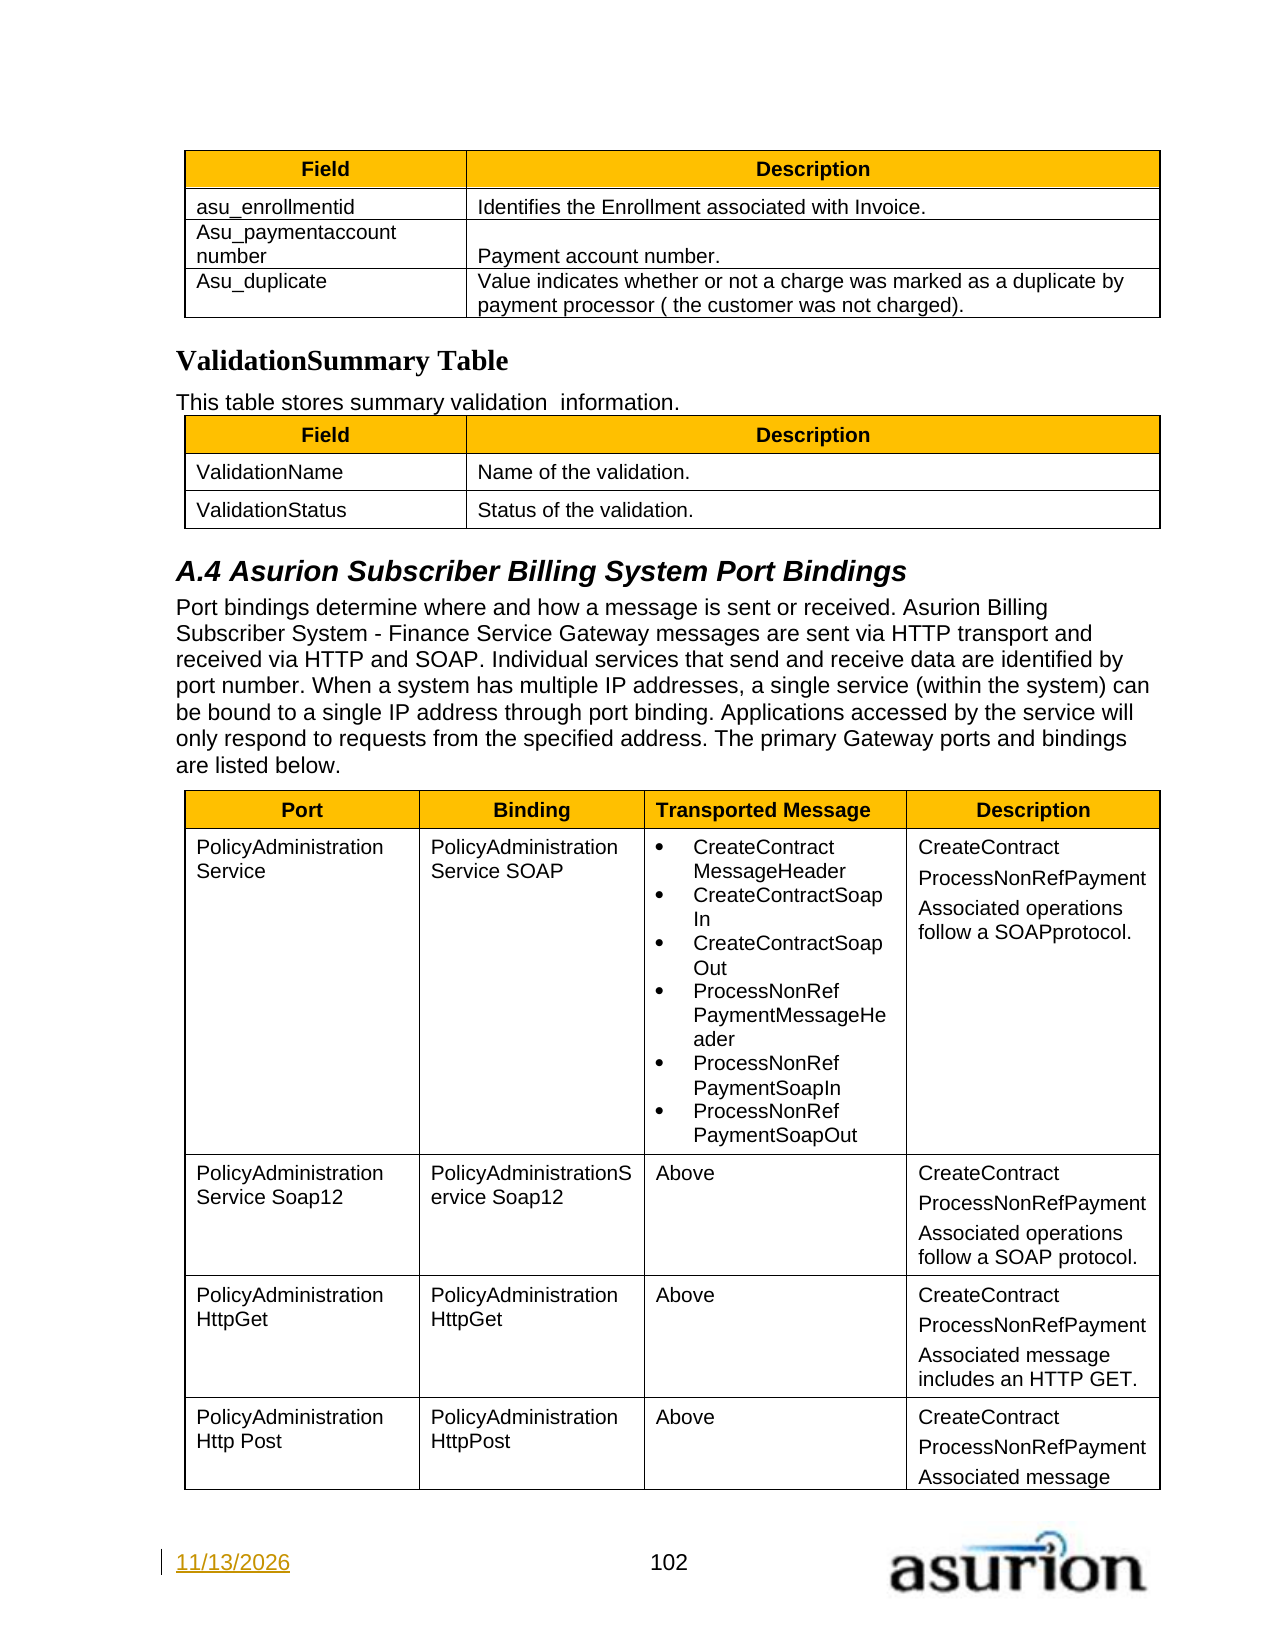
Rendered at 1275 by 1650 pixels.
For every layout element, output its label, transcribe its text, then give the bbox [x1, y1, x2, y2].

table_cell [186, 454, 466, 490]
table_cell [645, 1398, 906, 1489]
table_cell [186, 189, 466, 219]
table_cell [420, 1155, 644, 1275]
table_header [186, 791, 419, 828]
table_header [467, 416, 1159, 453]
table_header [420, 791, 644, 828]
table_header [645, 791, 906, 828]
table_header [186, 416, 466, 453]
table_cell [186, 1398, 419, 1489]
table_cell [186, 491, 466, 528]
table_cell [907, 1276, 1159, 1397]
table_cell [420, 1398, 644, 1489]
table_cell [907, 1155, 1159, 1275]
subtitle A.4 Asurion Subscriber Billing System Port Bindings [176, 554, 1162, 587]
subtitle ValidationSummary Table [176, 343, 1162, 376]
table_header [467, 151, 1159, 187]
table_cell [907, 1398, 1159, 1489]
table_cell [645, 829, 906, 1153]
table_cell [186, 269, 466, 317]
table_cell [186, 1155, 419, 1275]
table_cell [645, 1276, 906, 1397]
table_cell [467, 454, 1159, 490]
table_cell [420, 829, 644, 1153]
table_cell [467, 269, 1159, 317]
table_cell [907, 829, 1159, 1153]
text This table stores summary validation information. [176, 389, 1162, 415]
text Port bindings determine where and how a message is sent or received. Asurion Billing Subscriber System - Finance Service Gateway messages are sent via HTTP transport and received via HTTP and SOAP. Individual services that send and receive data are identified by port number. When a system has multiple IP addresses, a single service (within the system) can be bound to a single IP address through port binding. Applications accessed by the service will only respond to requests from the specified address. The primary Gateway ports and bindings are listed below. [176, 593, 1162, 778]
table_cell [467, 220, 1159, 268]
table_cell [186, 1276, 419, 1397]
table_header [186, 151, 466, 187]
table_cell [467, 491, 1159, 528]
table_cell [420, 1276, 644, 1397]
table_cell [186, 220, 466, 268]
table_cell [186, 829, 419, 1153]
picture [862, 1521, 1160, 1612]
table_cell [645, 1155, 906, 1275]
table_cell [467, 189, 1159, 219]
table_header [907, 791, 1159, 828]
